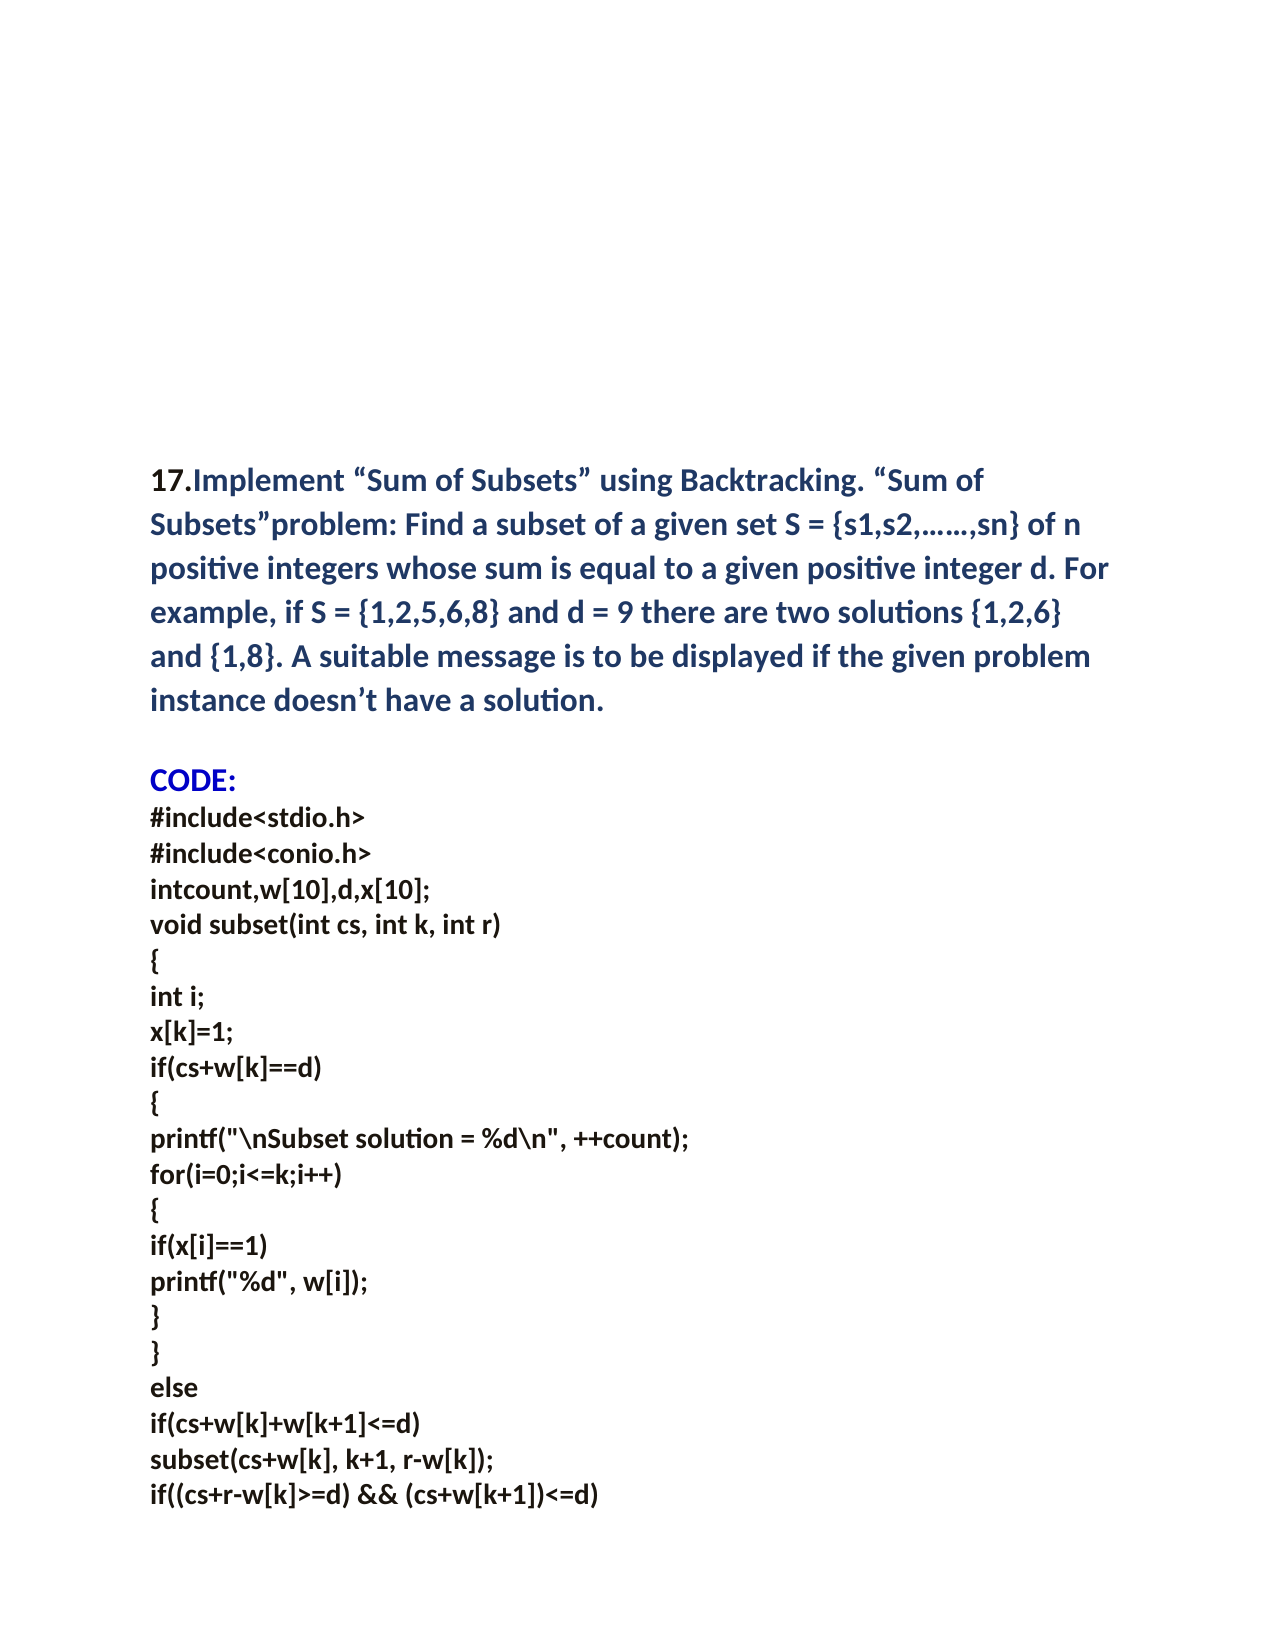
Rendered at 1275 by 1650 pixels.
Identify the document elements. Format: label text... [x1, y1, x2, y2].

text { [150, 942, 1125, 978]
text else [150, 1369, 1125, 1405]
text if(x[i]==1) [150, 1227, 1125, 1263]
text { [150, 1191, 1125, 1227]
text if((cs+r-w[k]>=d) && (cs+w[k+1])<=d) [150, 1476, 1125, 1512]
text #include<conio.h> [150, 835, 1125, 871]
text printf("\nSubset solution = %d\n", ++count); [150, 1120, 1125, 1156]
text #include<stdio.h> [150, 799, 1125, 835]
text void subset(int cs, int k, int r) [150, 906, 1125, 942]
text { [150, 1084, 1125, 1120]
text if(cs+w[k]==d) [150, 1049, 1125, 1084]
text 17.Implement “Sum of Subsets” using Backtracking. “Sum of Subsets”problem: Find a subset of a given set S = {s1,s2,……,sn} of n positive integers whose sum is equal to a given positive integer d. For example, if S = {1,2,5,6,8} and d = 9 there are two solutions {1,2,6} and {1,8}. A suitable message is to be displayed if the given problem instance doesn’t have a solution. [150, 459, 1119, 720]
text } [150, 1298, 1125, 1334]
text for(i=0;i<=k;i++) [150, 1156, 1125, 1191]
text int i; [150, 978, 1125, 1013]
text subset(cs+w[k], k+1, r-w[k]); [150, 1441, 1125, 1476]
text intcount,w[10],d,x[10]; [150, 871, 1125, 906]
text printf("%d", w[i]); [150, 1263, 1125, 1298]
text CODE: [150, 759, 1125, 799]
text if(cs+w[k]+w[k+1]<=d) [150, 1405, 1125, 1441]
text } [150, 1334, 1125, 1369]
text x[k]=1; [150, 1013, 1125, 1049]
